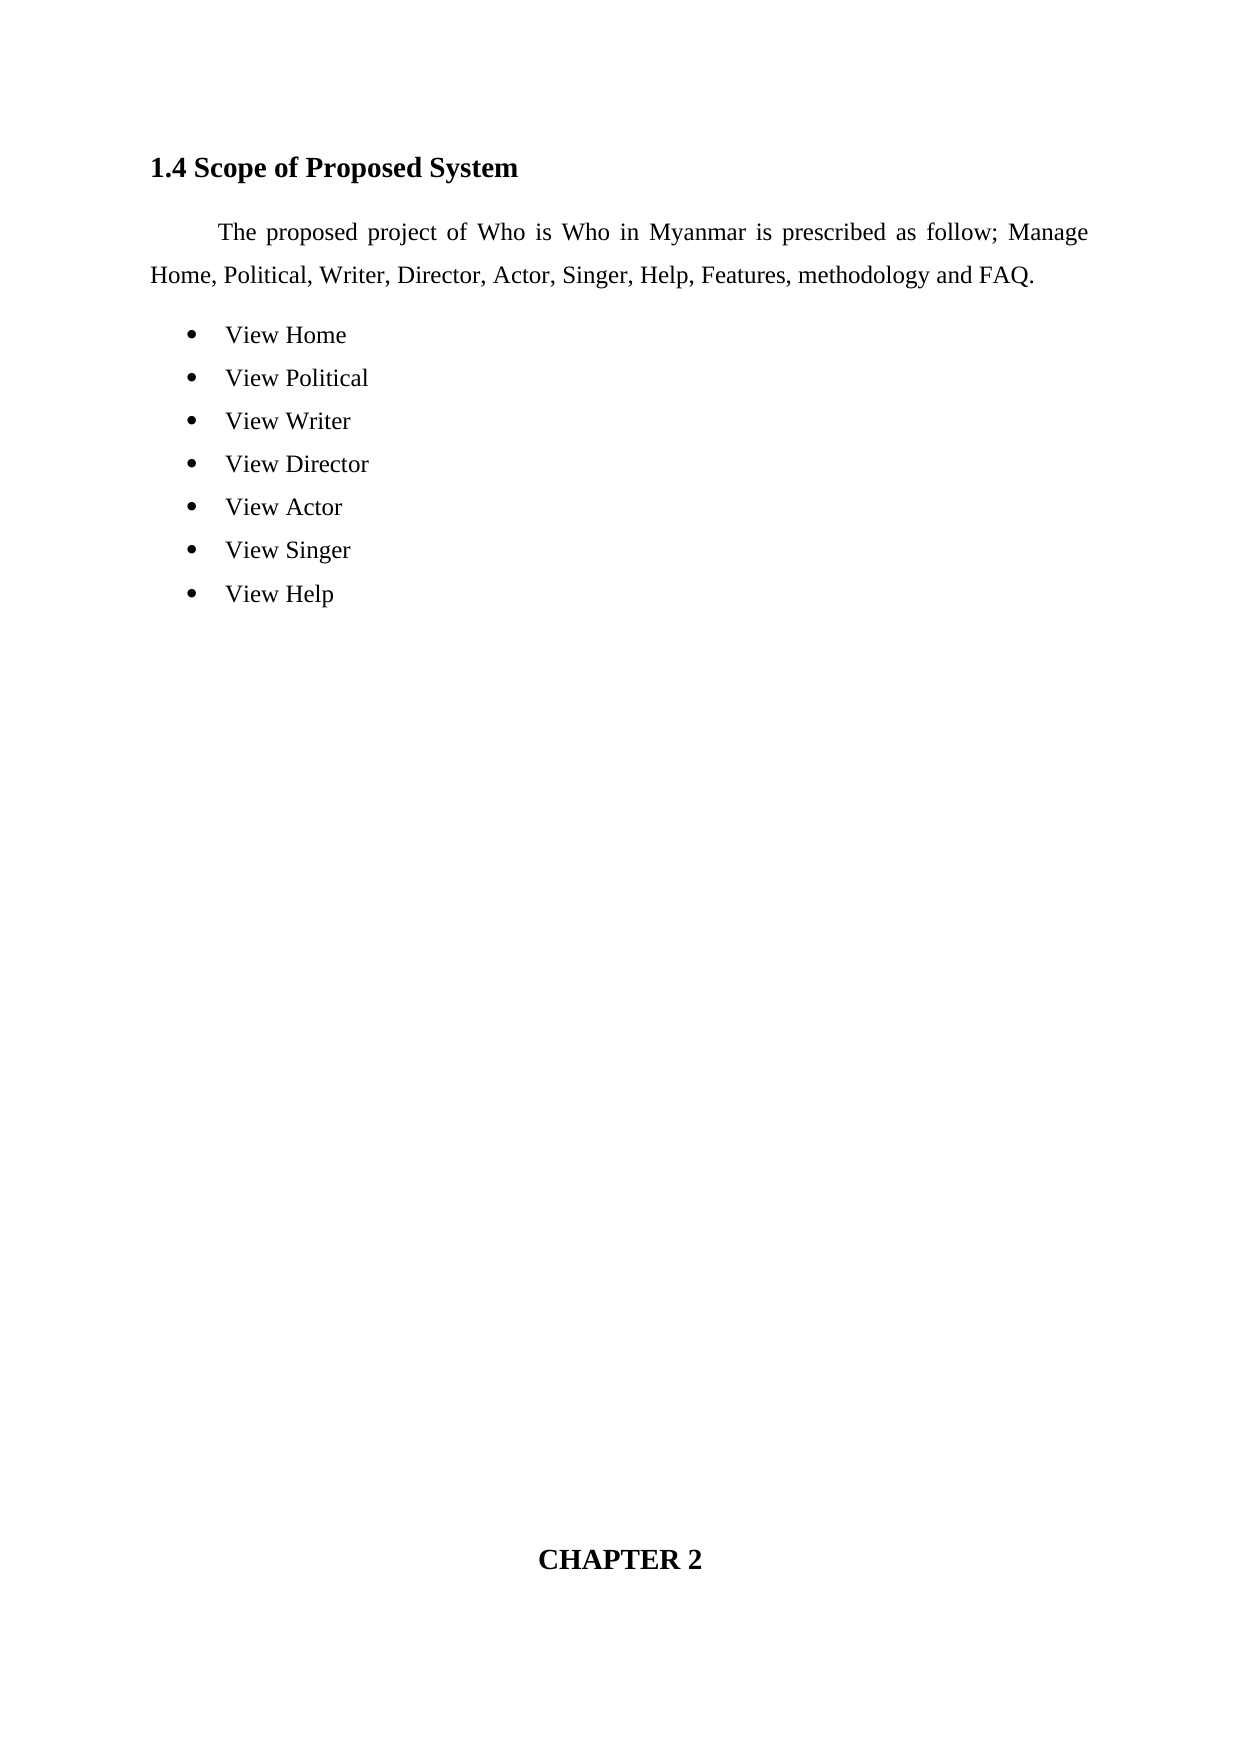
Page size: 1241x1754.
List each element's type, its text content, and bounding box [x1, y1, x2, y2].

list View Political [187, 363, 1090, 392]
list View Home [187, 320, 1090, 349]
list View Writer [187, 406, 1090, 435]
text 1.4 Scope of Proposed System [150, 150, 1090, 183]
list View Actor [187, 492, 1090, 521]
list View Director [187, 449, 1090, 478]
list View Singer [187, 536, 1090, 564]
text CHAPTER 2 [150, 1542, 1090, 1576]
text The proposed project of Who is Who in Myanmar is prescribed as follow; Manage Home, Political, Writer, Director, Actor, Singer, Help, Features, methodology and FAQ. [150, 217, 1090, 289]
list View Help [187, 579, 1090, 607]
